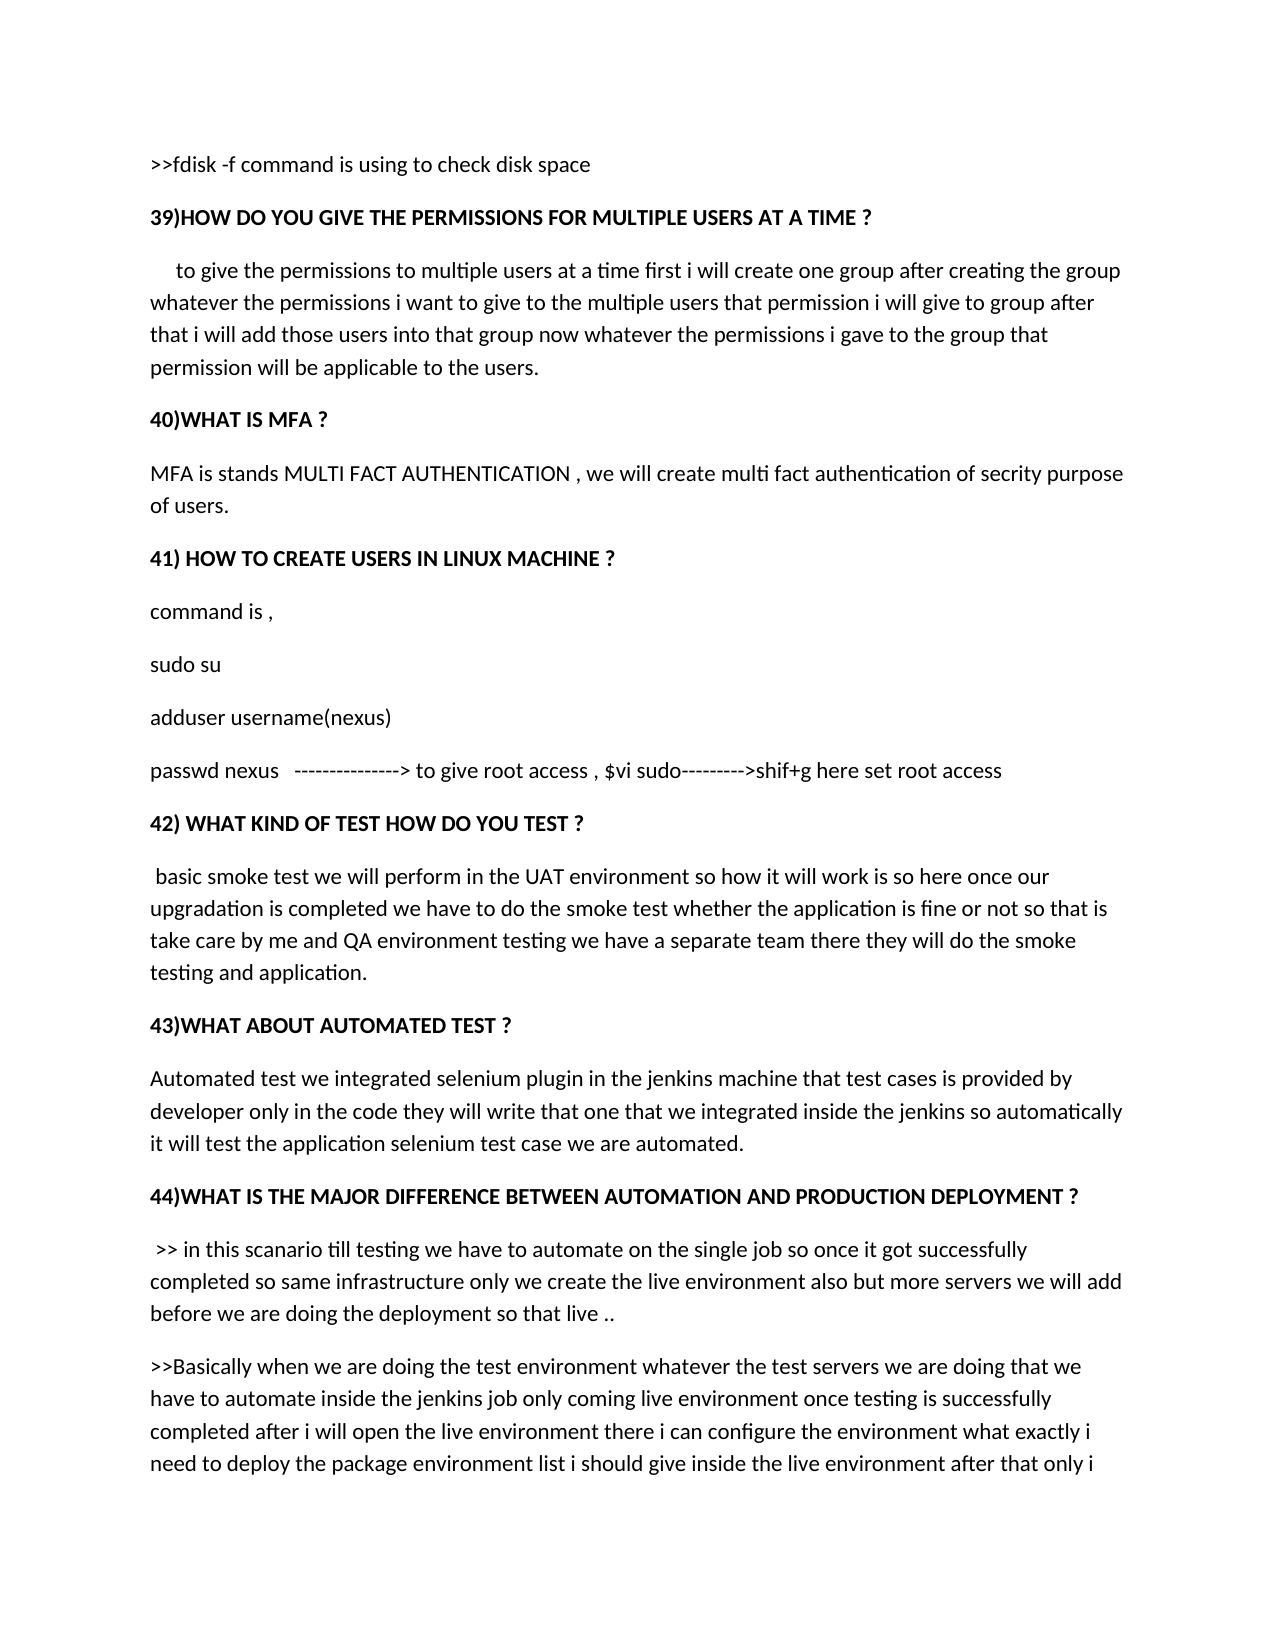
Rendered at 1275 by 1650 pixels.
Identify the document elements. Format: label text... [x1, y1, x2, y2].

text basic smoke test we will perform in the UAT environment so how it will work is so here once our upgradation is completed we have to do the smoke test whether the application is fine or not so that is take care by me and QA environment testing we have a separate team there they will do the smoke testing and application. [150, 862, 1125, 987]
text passwd nexus ---------------> to give root access , $vi sudo--------->shif+g here set root access [150, 756, 1125, 784]
text sudo su [150, 650, 1125, 678]
text 41) HOW TO CREATE USERS IN LINUX MACHINE ? [150, 544, 1125, 572]
text 44)WHAT IS THE MAJOR DIFFERENCE BETWEEN AUTOMATION AND PRODUCTION DEPLOYMENT ? [150, 1182, 1125, 1210]
text Automated test we integrated selenium plugin in the jenkins machine that test cases is provided by developer only in the code they will write that one that we integrated inside the jenkins so automatically it will test the application selenium test case we are automated. [150, 1064, 1125, 1157]
text 42) WHAT KIND OF TEST HOW DO YOU TEST ? [150, 809, 1125, 837]
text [150, 1352, 1125, 1477]
text >> in this scanario till testing we have to automate on the single job so once it got successfully completed so same infrastructure only we create the live environment also but more servers we will add before we are doing the deployment so that live .. [150, 1235, 1125, 1327]
text MFA is stands MULTI FACT AUTHENTICATION , we will create multi fact authentication of secrity purpose of users. [150, 459, 1125, 519]
text >>fdisk -f command is using to check disk space [150, 150, 1125, 178]
text 43)WHAT ABOUT AUTOMATED TEST ? [150, 1012, 1125, 1039]
text command is , [150, 597, 1125, 625]
text 39)HOW DO YOU GIVE THE PERMISSIONS FOR MULTIPLE USERS AT A TIME ? [150, 203, 1125, 231]
text adduser username(nexus) [150, 703, 1125, 731]
text to give the permissions to multiple users at a time first i will create one group after creating the group whatever the permissions i want to give to the multiple users that permission i will give to group after that i will add those users into that group now whatever the permissions i gave to the group that permission will be applicable to the users. [150, 256, 1125, 381]
text 40)WHAT IS MFA ? [150, 406, 1125, 434]
